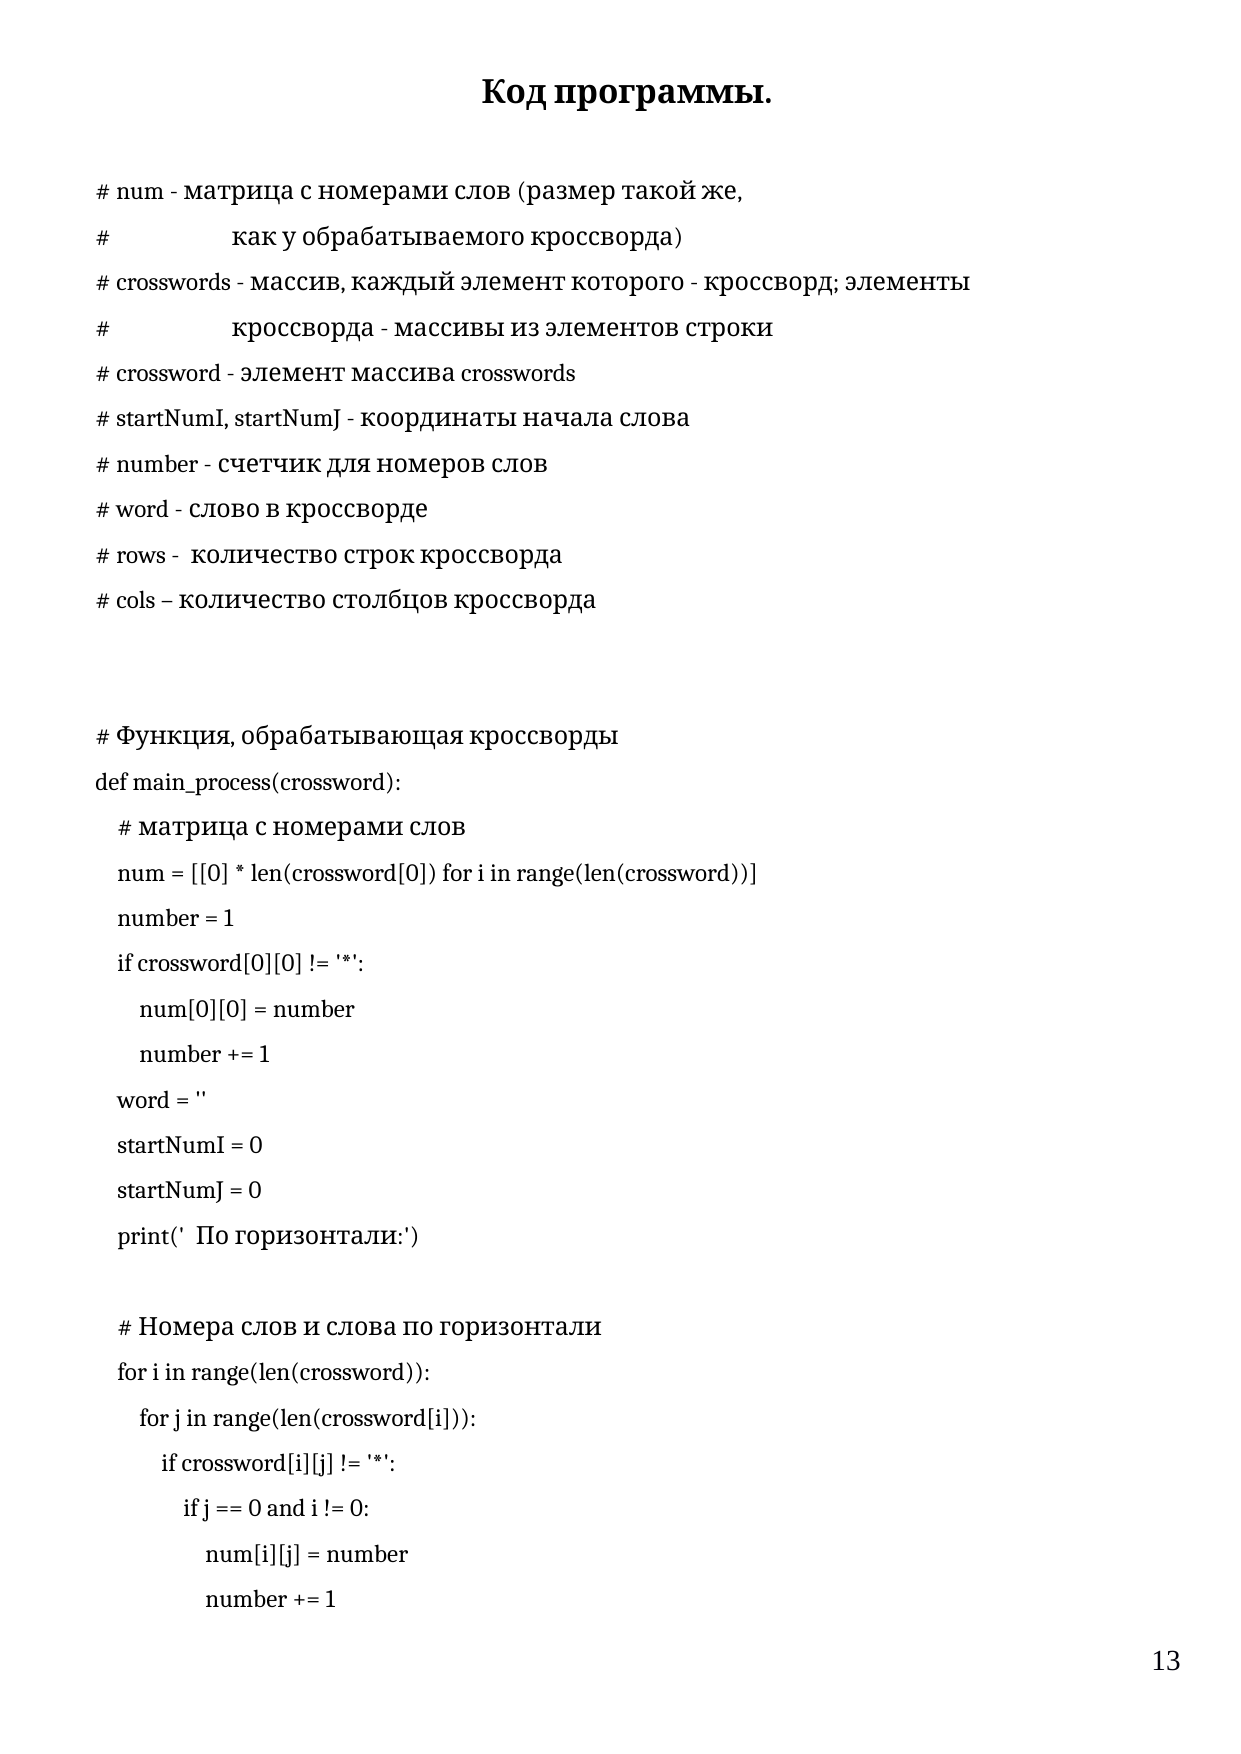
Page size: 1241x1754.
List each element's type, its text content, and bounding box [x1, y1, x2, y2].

text startNumJ = 0 [95, 1176, 1158, 1205]
text # num - матрица с номерами слов (размер такой же, [95, 177, 1158, 206]
text # как у обрабатываемого кроссворда) [95, 223, 1158, 251]
text for i in range(len(crossword)): [95, 1358, 1158, 1387]
text number += 1 [95, 1585, 1158, 1614]
text # startNumI, startNumJ - координаты начала слова [95, 404, 1158, 433]
text # cols – количество столбцов кроссворда [95, 586, 1158, 615]
text num[0][0] = number [95, 995, 1158, 1023]
text # кроссворда - массивы из элементов строки [95, 313, 1158, 342]
text Код программы. [95, 74, 1158, 112]
text # number - счетчик для номеров слов [95, 450, 1158, 478]
text number = 1 [95, 904, 1158, 933]
text # Номера слов и слова по горизонтали [95, 1313, 1158, 1341]
text def main_process(crossword): [95, 768, 1158, 796]
text # crosswords - массив, каждый элемент которого - кроссворд; элементы [95, 268, 1158, 297]
text if j == 0 and i != 0: [95, 1494, 1158, 1523]
text number += 1 [95, 1040, 1158, 1069]
text # crossword - элемент массива crosswords [95, 359, 1158, 388]
text # матрица с номерами слов [95, 813, 1158, 842]
text # Функция, обрабатывающая кроссворды [95, 722, 1158, 751]
text # word - слово в кроссворде [95, 495, 1158, 524]
text print(' По горизонтали:') [95, 1222, 1158, 1251]
text if crossword[0][0] != '*': [95, 949, 1158, 978]
text num = [[0] * len(crossword[0]) for i in range(len(crossword))] [95, 858, 1158, 887]
text # rows - количество строк кроссворда [95, 541, 1158, 569]
text if crossword[i][j] != '*': [95, 1449, 1158, 1478]
text for j in range(len(crossword[i])): [95, 1403, 1158, 1432]
text word = '' [95, 1086, 1158, 1114]
text startNumI = 0 [95, 1131, 1158, 1160]
text num[i][j] = number [95, 1540, 1158, 1568]
